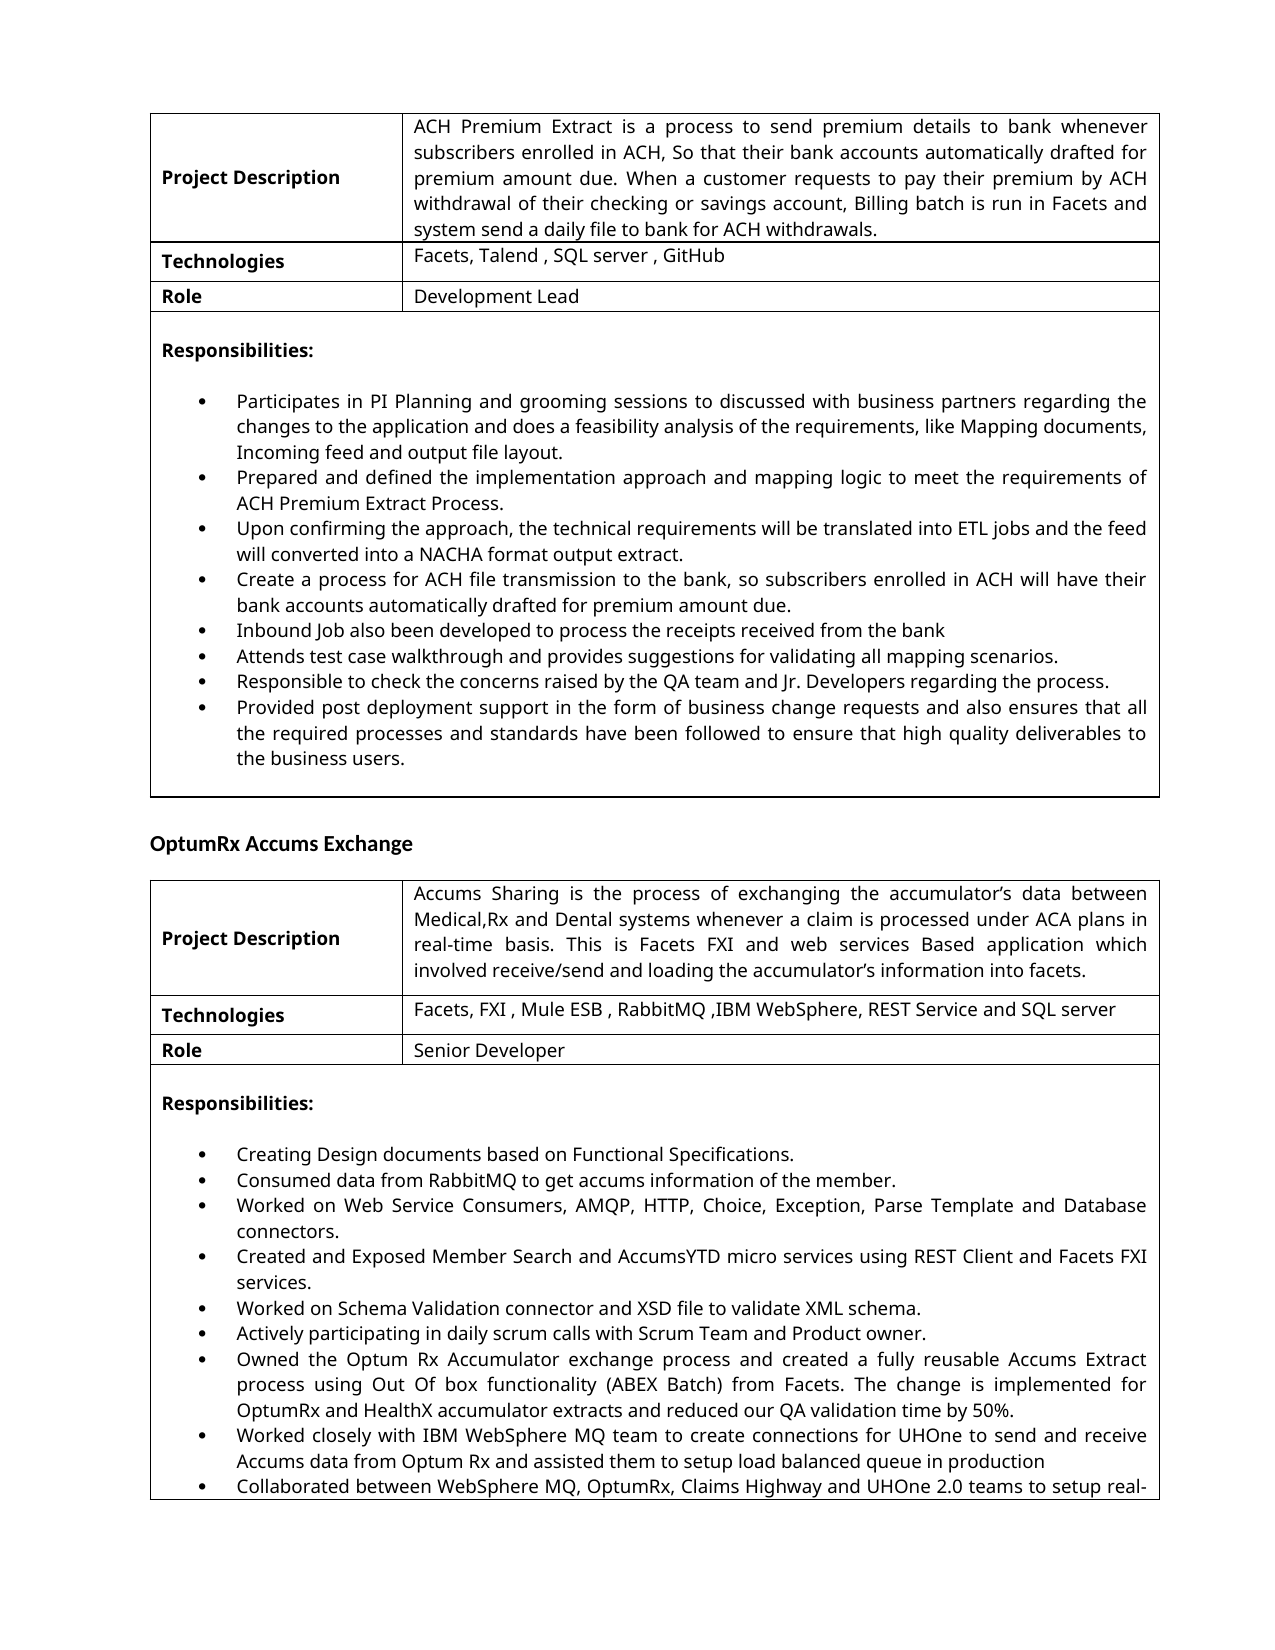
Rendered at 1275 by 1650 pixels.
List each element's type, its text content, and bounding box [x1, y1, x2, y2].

table_cell Development Lead [403, 282, 1159, 311]
table_header Project Description [151, 881, 402, 995]
table_header ACH Premium Extract is a process to send premium details to bank whenever subscribers enrolled in ACH, So that their bank accounts automatically drafted for premium amount due. When a customer requests to pay their premium by ACH withdrawal of their checking or savings account, Billing batch is run in Facets and system send a daily file to bank for ACH withdrawals. [403, 114, 1159, 241]
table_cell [151, 1065, 1159, 1499]
table_cell Role [151, 1035, 402, 1064]
table_header Project Description [151, 114, 402, 241]
table_cell Responsibilities: Participates in PI Planning and grooming sessions to discussed with business partners regarding the changes to the application and does a feasibility analysis of the requirements, like Mapping documents, Incoming feed and output file layout. Prepared and defined the implementation approach and mapping logic to meet the requirements of ACH Premium Extract Process. Upon confirming the approach, the technical requirements will be translated into ETL jobs and the feed will converted into a NACHA format output extract. Create a process for ACH file transmission to the bank, so subscribers enrolled in ACH will have their bank accounts automatically drafted for premium amount due. Inbound Job also been developed to process the receipts received from the bank Attends test case walkthrough and provides suggestions for validating all mapping scenarios. Responsible to check the concerns raised by the QA team and Jr. Developers regarding the process. Provided post deployment support in the form of business change requests and also ensures that all the required processes and standards have been followed to ensure that high quality deliverables to the business users. [151, 312, 1159, 796]
table_cell Technologies [151, 243, 402, 281]
table_cell Role [151, 282, 402, 311]
table_cell Facets, Talend , SQL server , GitHub [403, 243, 1159, 281]
table_cell Facets, FXI , Mule ESB , RabbitMQ ,IBM WebSphere, REST Service and SQL server [403, 996, 1159, 1034]
table_cell Technologies [151, 996, 402, 1034]
table_cell Senior Developer [403, 1035, 1159, 1064]
text OptumRx Accums Exchange [150, 829, 1191, 857]
table_header Accums Sharing is the process of exchanging the accumulator’s data between Medical,Rx and Dental systems whenever a claim is processed under ACA plans in real-time basis. This is Facets FXI and web services Based application which involved receive/send and loading the accumulator’s information into facets. [403, 881, 1159, 995]
